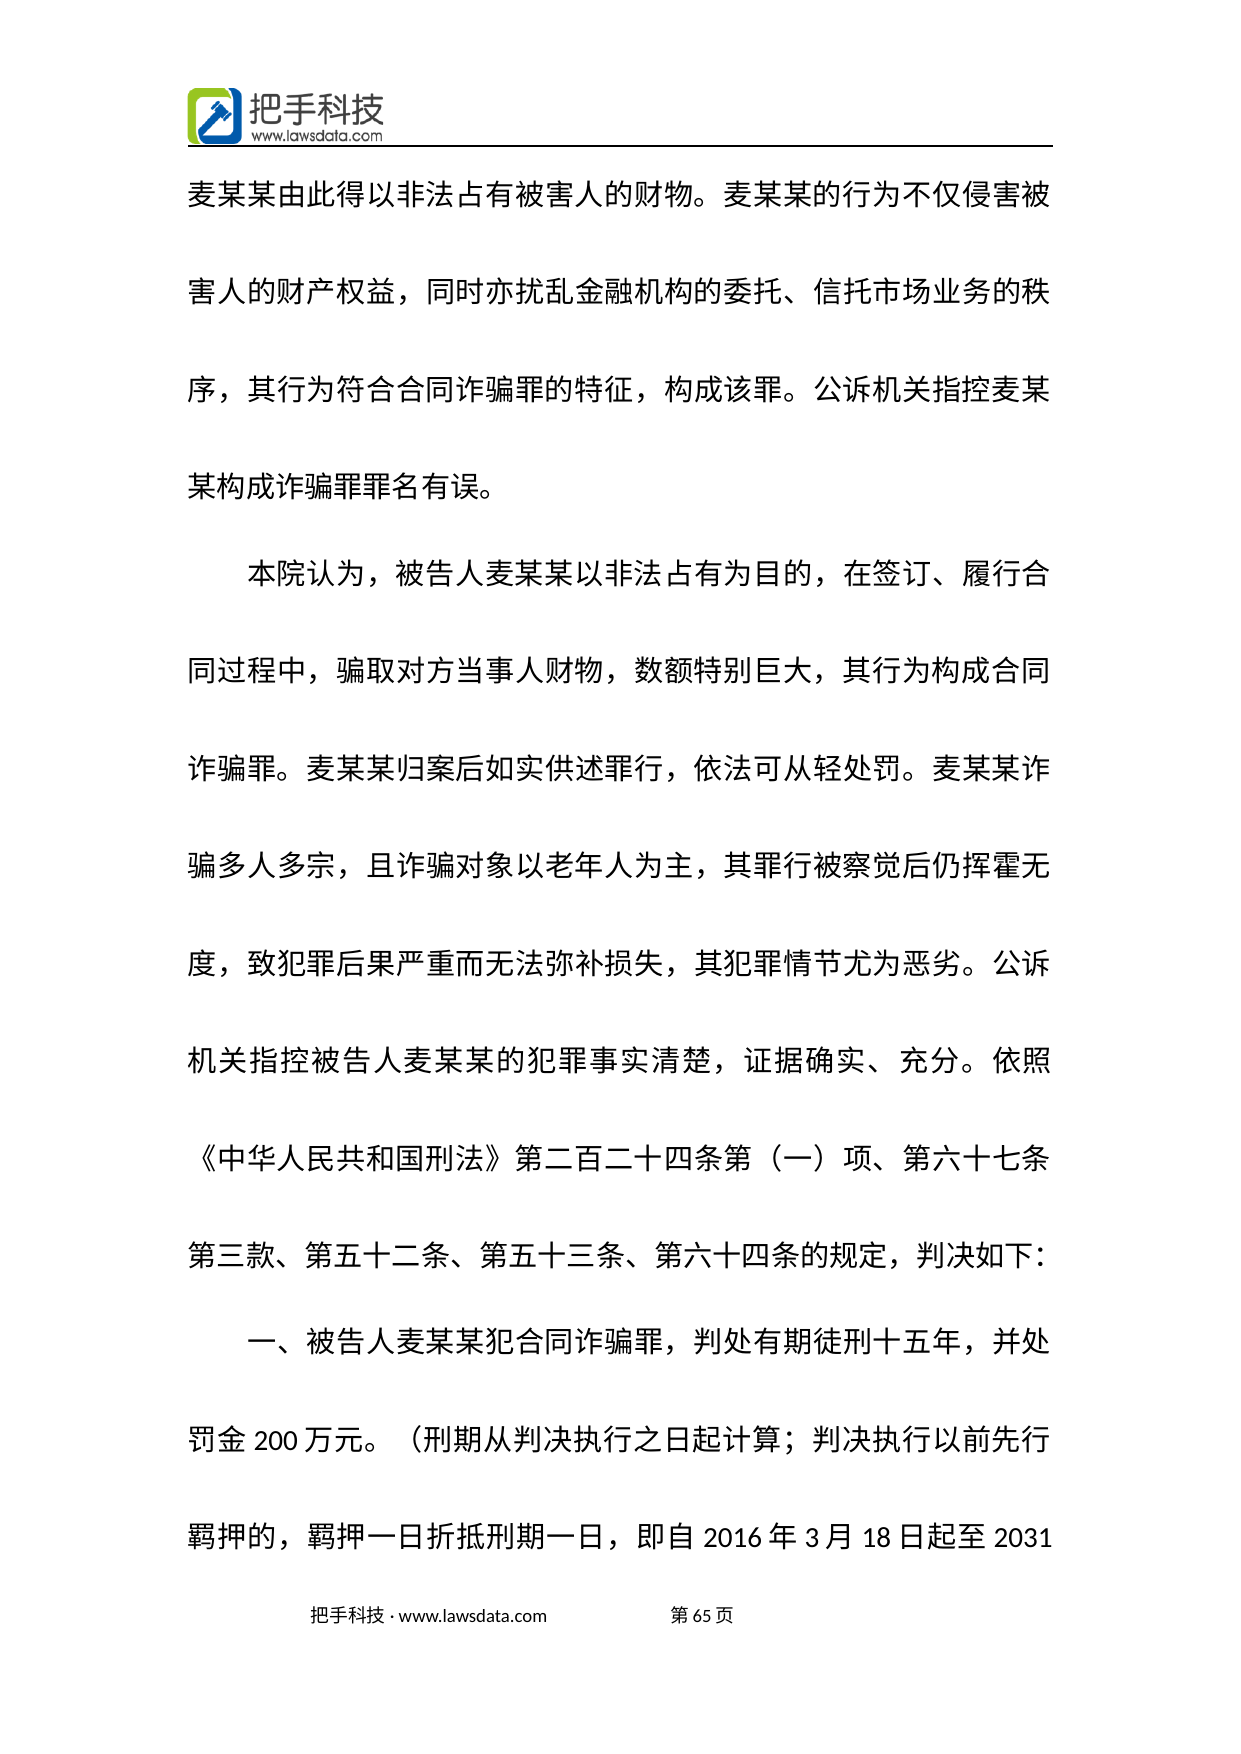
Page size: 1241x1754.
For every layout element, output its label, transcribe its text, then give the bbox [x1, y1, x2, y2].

picture [187, 88, 384, 144]
text 一、被告人麦某某犯合同诈骗罪，判处有期徒刑十五年，并处罚金200万元。（刑期从判决执行之日起计算；判决执行以前先行羁押的，羁押一日折抵刑期一日，即自2016年3月18日起至2031年3月17日。罚金自本判决发生法律效力第二日起一个月内向本院缴纳，上缴国库） [187, 1307, 1053, 1567]
text 本院认为，被告人麦某某以非法占有为目的，在签订、履行合同过程中，骗取对方当事人财物，数额特别巨大，其行为构成合同诈骗罪。麦某某归案后如实供述罪行，依法可从轻处罚。麦某某诈骗多人多宗，且诈骗对象以老年人为主，其罪行被察觉后仍挥霍无度，致犯罪后果严重而无法弥补损失，其犯罪情节尤为恶劣。公诉机关指控被告人麦某某的犯罪事实清楚，证据确实、充分。依照《中华人民共和国刑法》第二百二十四条第（一）项、第六十七条第三款、第五十二条、第五十三条、第六十四条的规定，判决如下： [187, 539, 1053, 1286]
